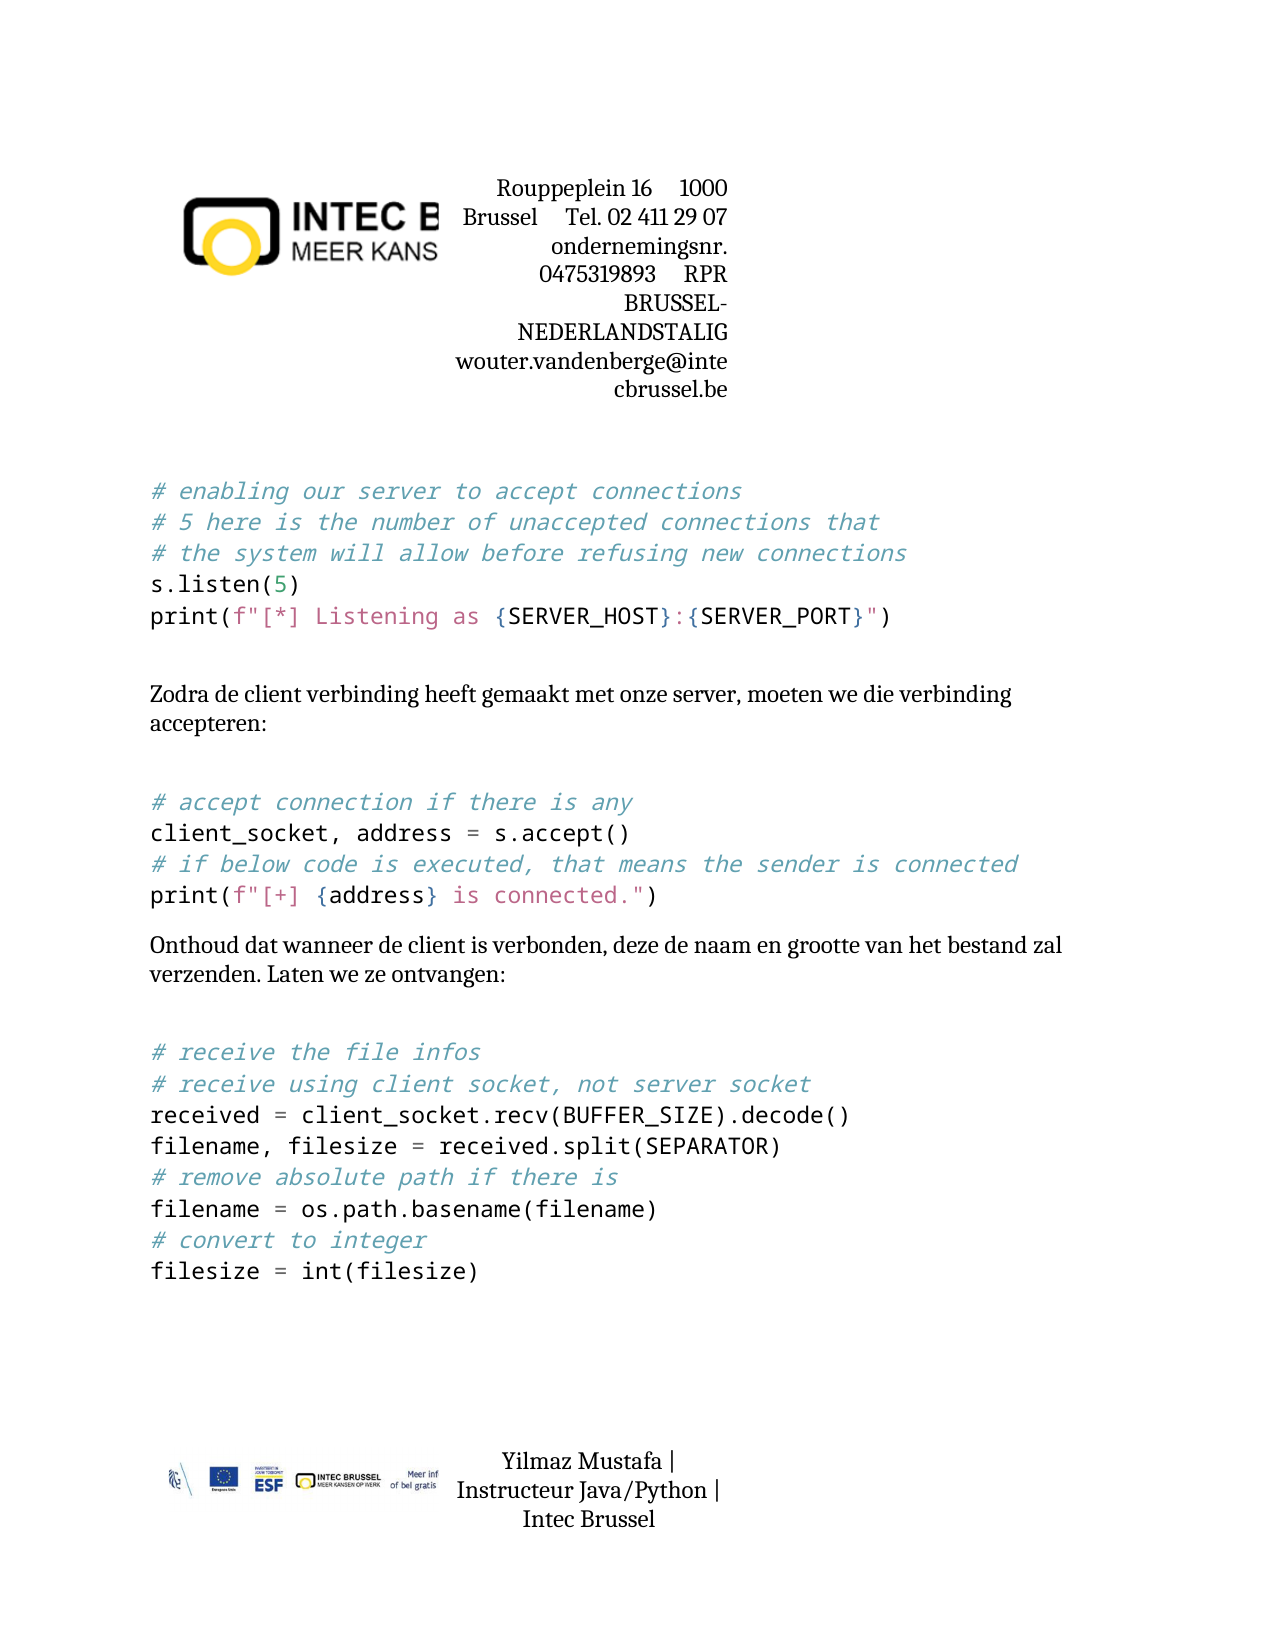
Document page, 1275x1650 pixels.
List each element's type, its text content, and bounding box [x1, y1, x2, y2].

picture [168, 1447, 439, 1512]
picture [168, 174, 439, 293]
text # accept connection if there is any client_socket, address = s.accept() # if below code is executed, that means the sender is connected print(f"[+] {address} is connected.") [150, 757, 1125, 910]
text Zodra de client verbinding heeft gemaakt met onze server, moeten we die verbinding accepteren: [150, 680, 1125, 738]
text Onthoud dat wanneer de client is verbonden, deze de naam en grootte van het bestand zal verzenden. Laten we ze ontvangen: [150, 931, 1125, 989]
text # receive the file infos # receive using client socket, not server socket received = client_socket.recv(BUFFER_SIZE).decode() filename, filesize = received.split(SEPARATOR) # remove absolute path if there is filename = os.path.basename(filename) # convert to integer filesize = int(filesize) [150, 1007, 1125, 1286]
text # enabling our server to accept connections # 5 here is the number of unaccepted connections that # the system will allow before refusing new connections s.listen(5) print(f"[*] Listening as {SERVER_HOST}:{SERVER_PORT}") [150, 446, 1125, 659]
